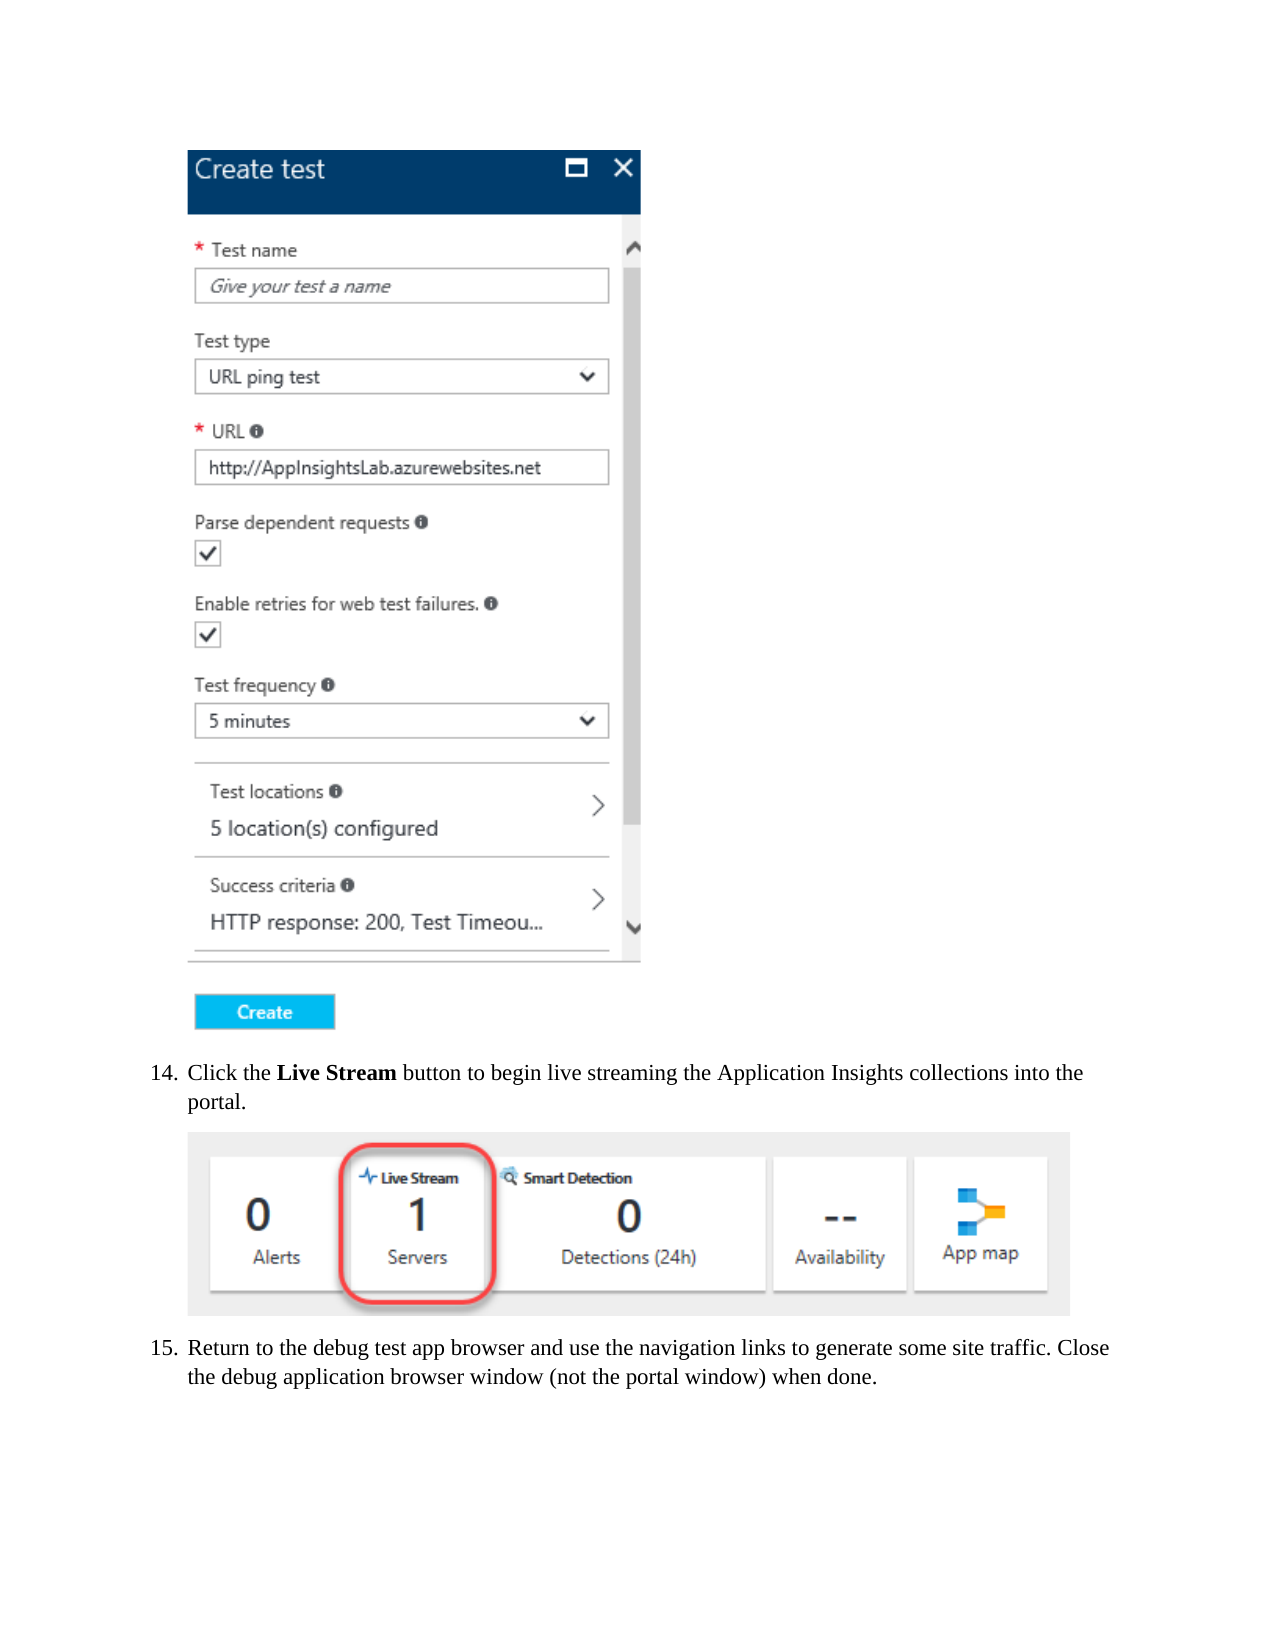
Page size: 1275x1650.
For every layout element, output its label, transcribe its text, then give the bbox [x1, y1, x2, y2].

picture [187, 150, 641, 1041]
list Return to the debug test app browser and use the navigation links to generate some site traffic. Close the debug application browser window (not the portal window) when done. [150, 1334, 1125, 1389]
list Click the Live Stream button to begin live streaming the Application Insights collections into the portal. [150, 1059, 1125, 1114]
picture [187, 1132, 1071, 1316]
